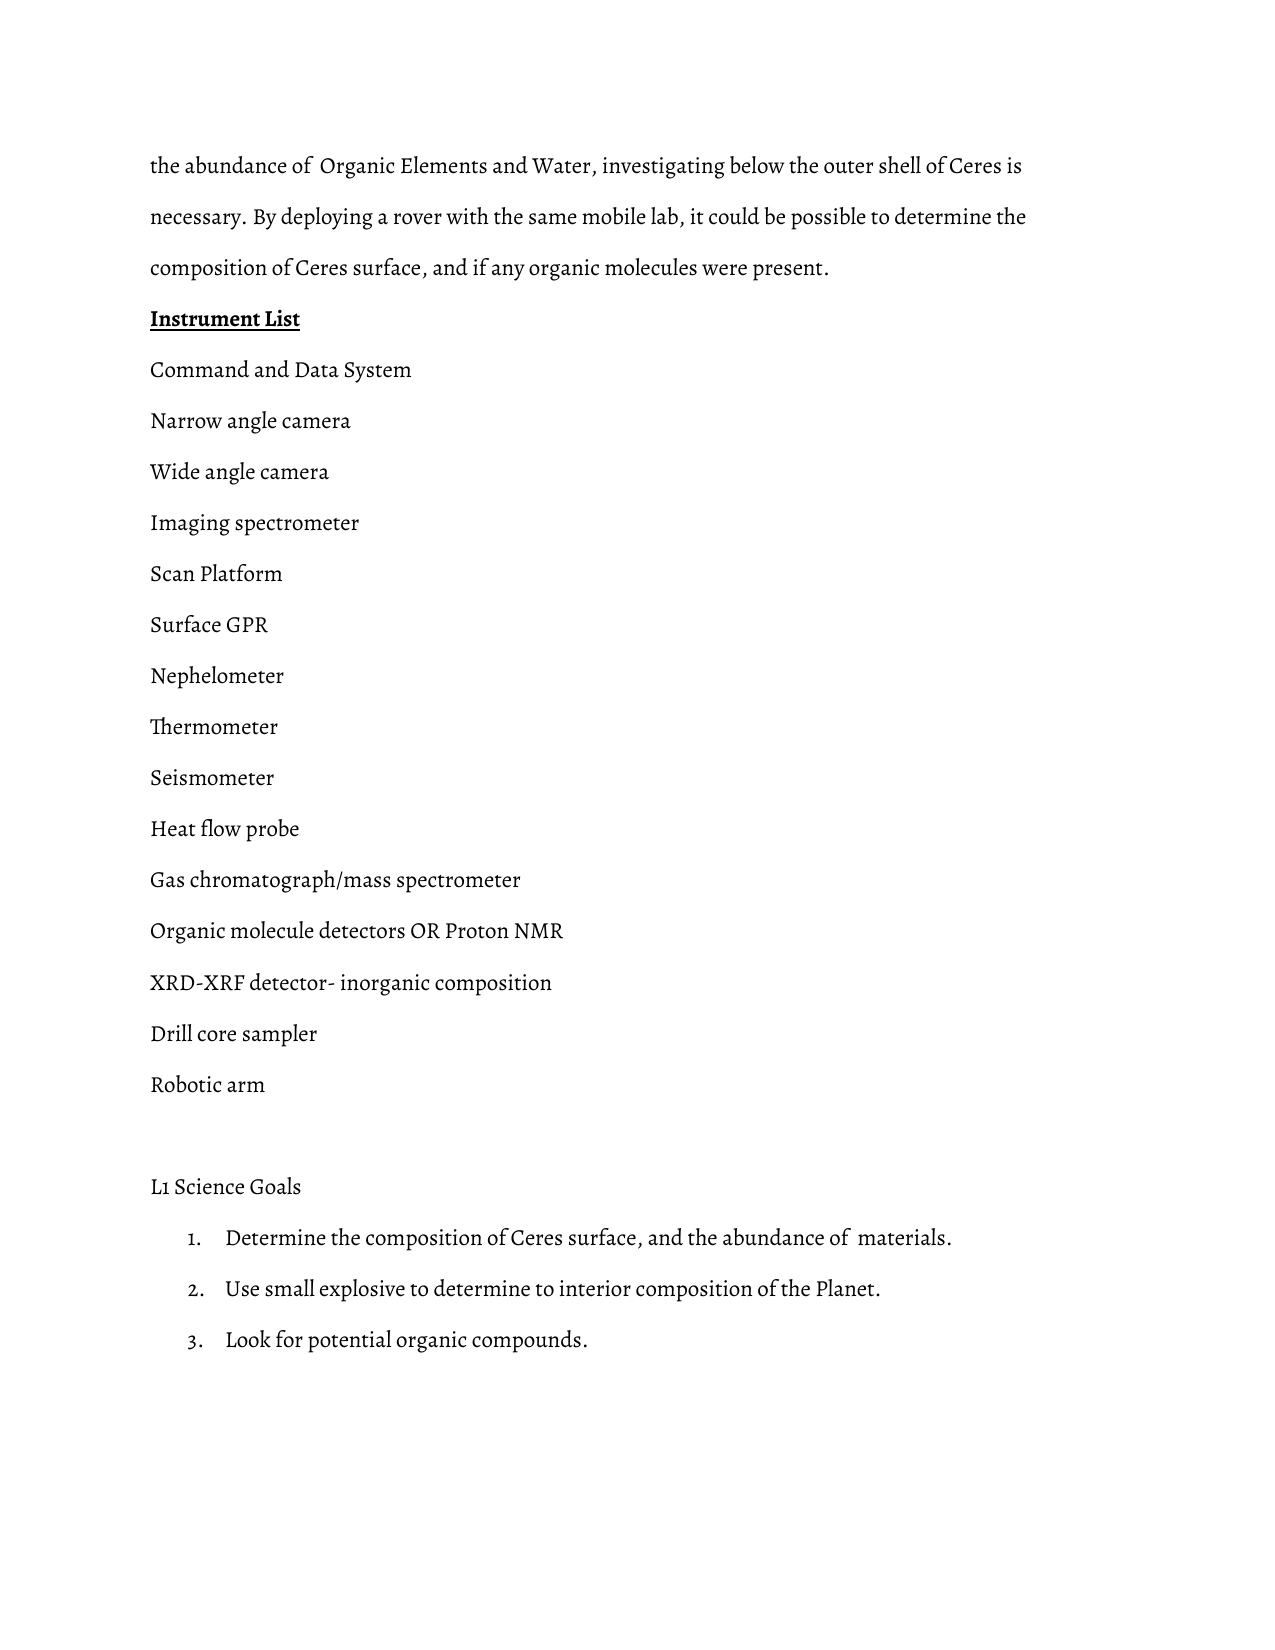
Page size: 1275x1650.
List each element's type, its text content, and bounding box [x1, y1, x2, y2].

text Wide angle camera [150, 456, 1125, 487]
list Determine the composition of Ceres surface, and the abundance of materials. [187, 1222, 1125, 1253]
text Imaging spectrometer [150, 507, 1125, 538]
text Nephelometer [150, 660, 1125, 692]
text XRD-XRF detector- inorganic composition [150, 967, 1125, 998]
text L1 Science Goals [150, 1171, 1125, 1202]
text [150, 150, 1125, 283]
text Drill core sampler [150, 1018, 1125, 1049]
text Seismometer [150, 762, 1125, 794]
text Robotic arm [150, 1069, 1125, 1100]
list Look for potential organic compounds. [187, 1324, 1125, 1355]
text Instrument List [150, 303, 1125, 334]
text Thermometer [150, 711, 1125, 743]
text Narrow angle camera [150, 405, 1125, 436]
text Command and Data System [150, 354, 1125, 385]
text Gas chromatograph/mass spectrometer [150, 864, 1125, 896]
list Use small explosive to determine to interior composition of the Planet. [187, 1273, 1125, 1304]
text Organic molecule detectors OR Proton NMR [150, 916, 1125, 947]
text Scan Platform [150, 558, 1125, 589]
text Heat flow probe [150, 813, 1125, 845]
text Surface GPR [150, 609, 1125, 641]
